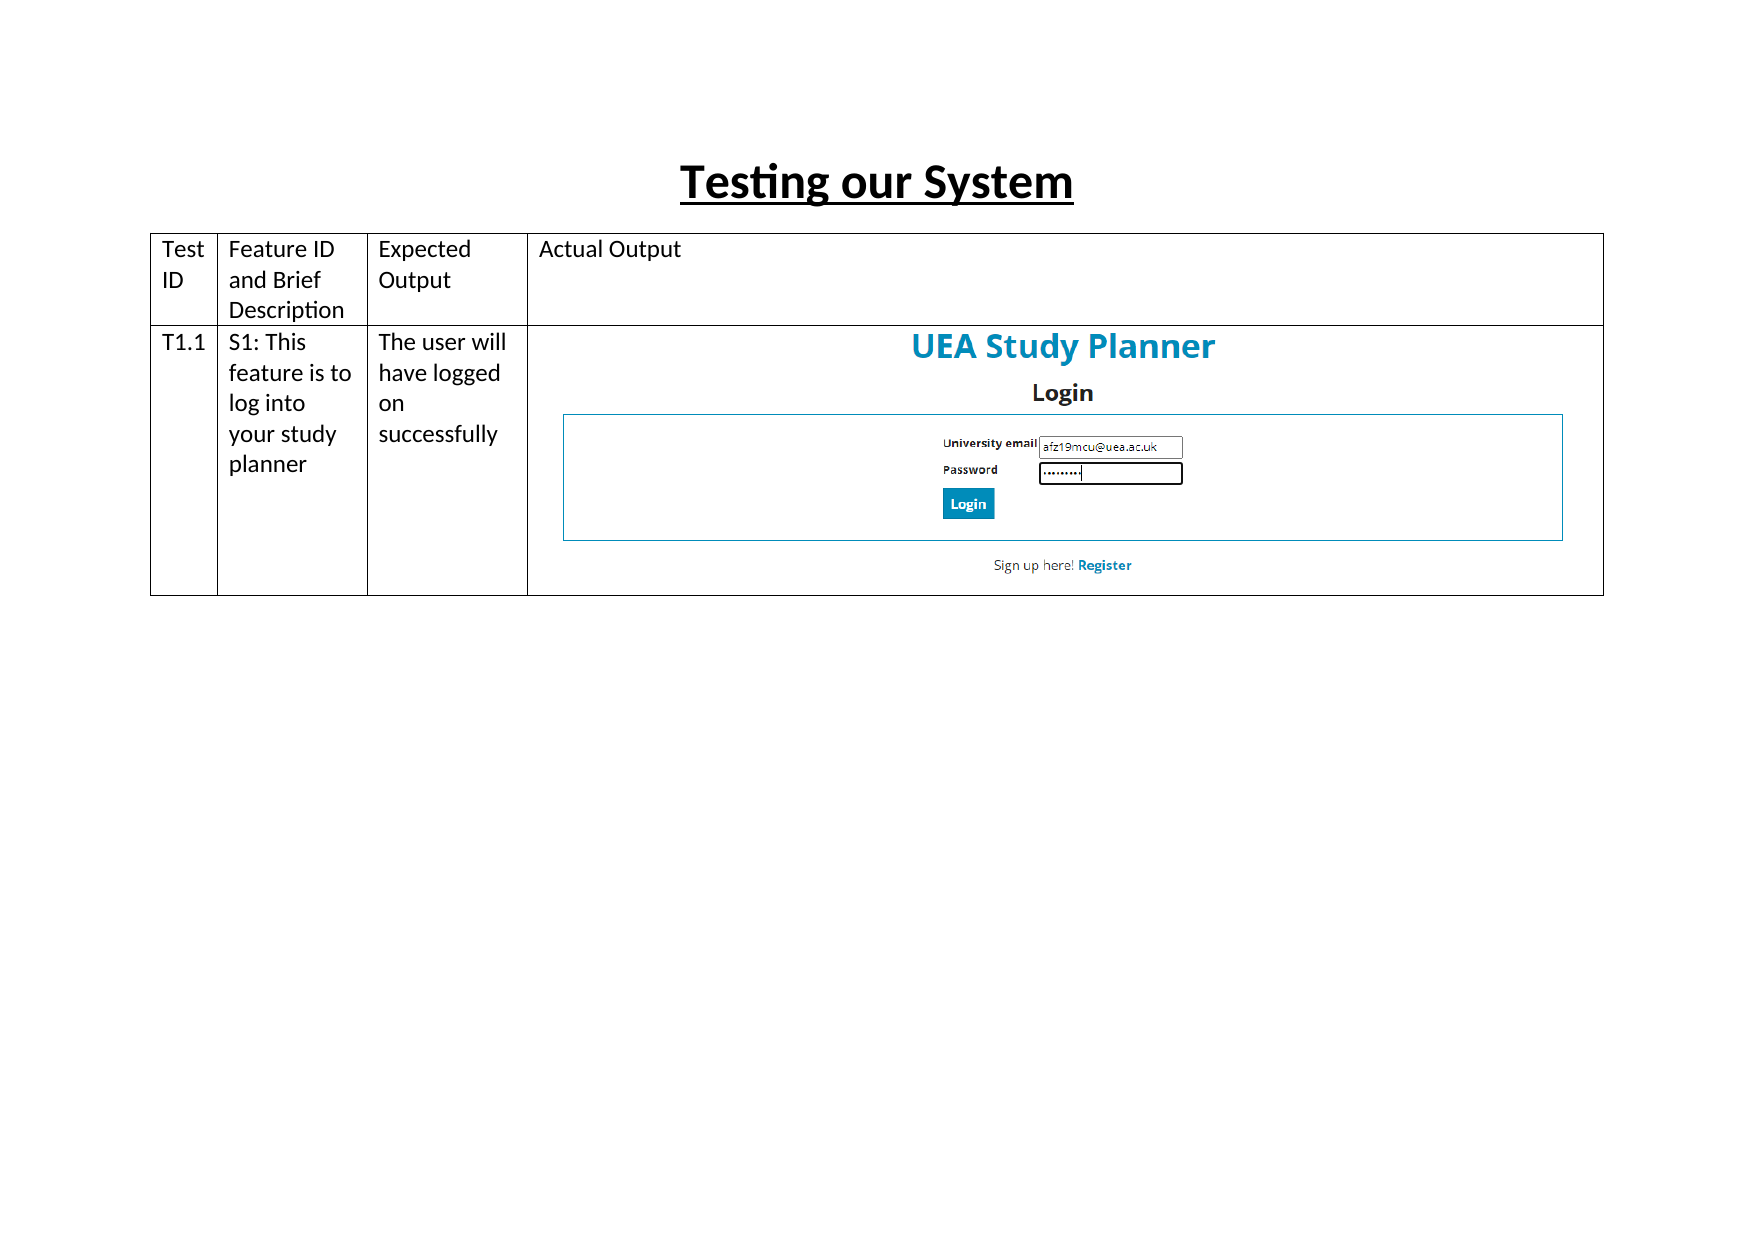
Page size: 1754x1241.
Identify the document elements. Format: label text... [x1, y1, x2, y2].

table_header Actual Output [528, 234, 1603, 325]
table_cell The user will have logged on successfully [368, 326, 527, 595]
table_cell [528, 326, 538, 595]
picture [538, 326, 1593, 595]
table_header Feature ID and Brief Description [218, 234, 367, 325]
table_cell S1: This feature is to log into your study planner [218, 326, 367, 595]
text Testing our System [150, 150, 1604, 211]
table_header Expected Output [368, 234, 527, 325]
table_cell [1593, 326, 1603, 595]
table_cell T1.1 [151, 326, 217, 595]
table_header Test ID [151, 234, 217, 325]
